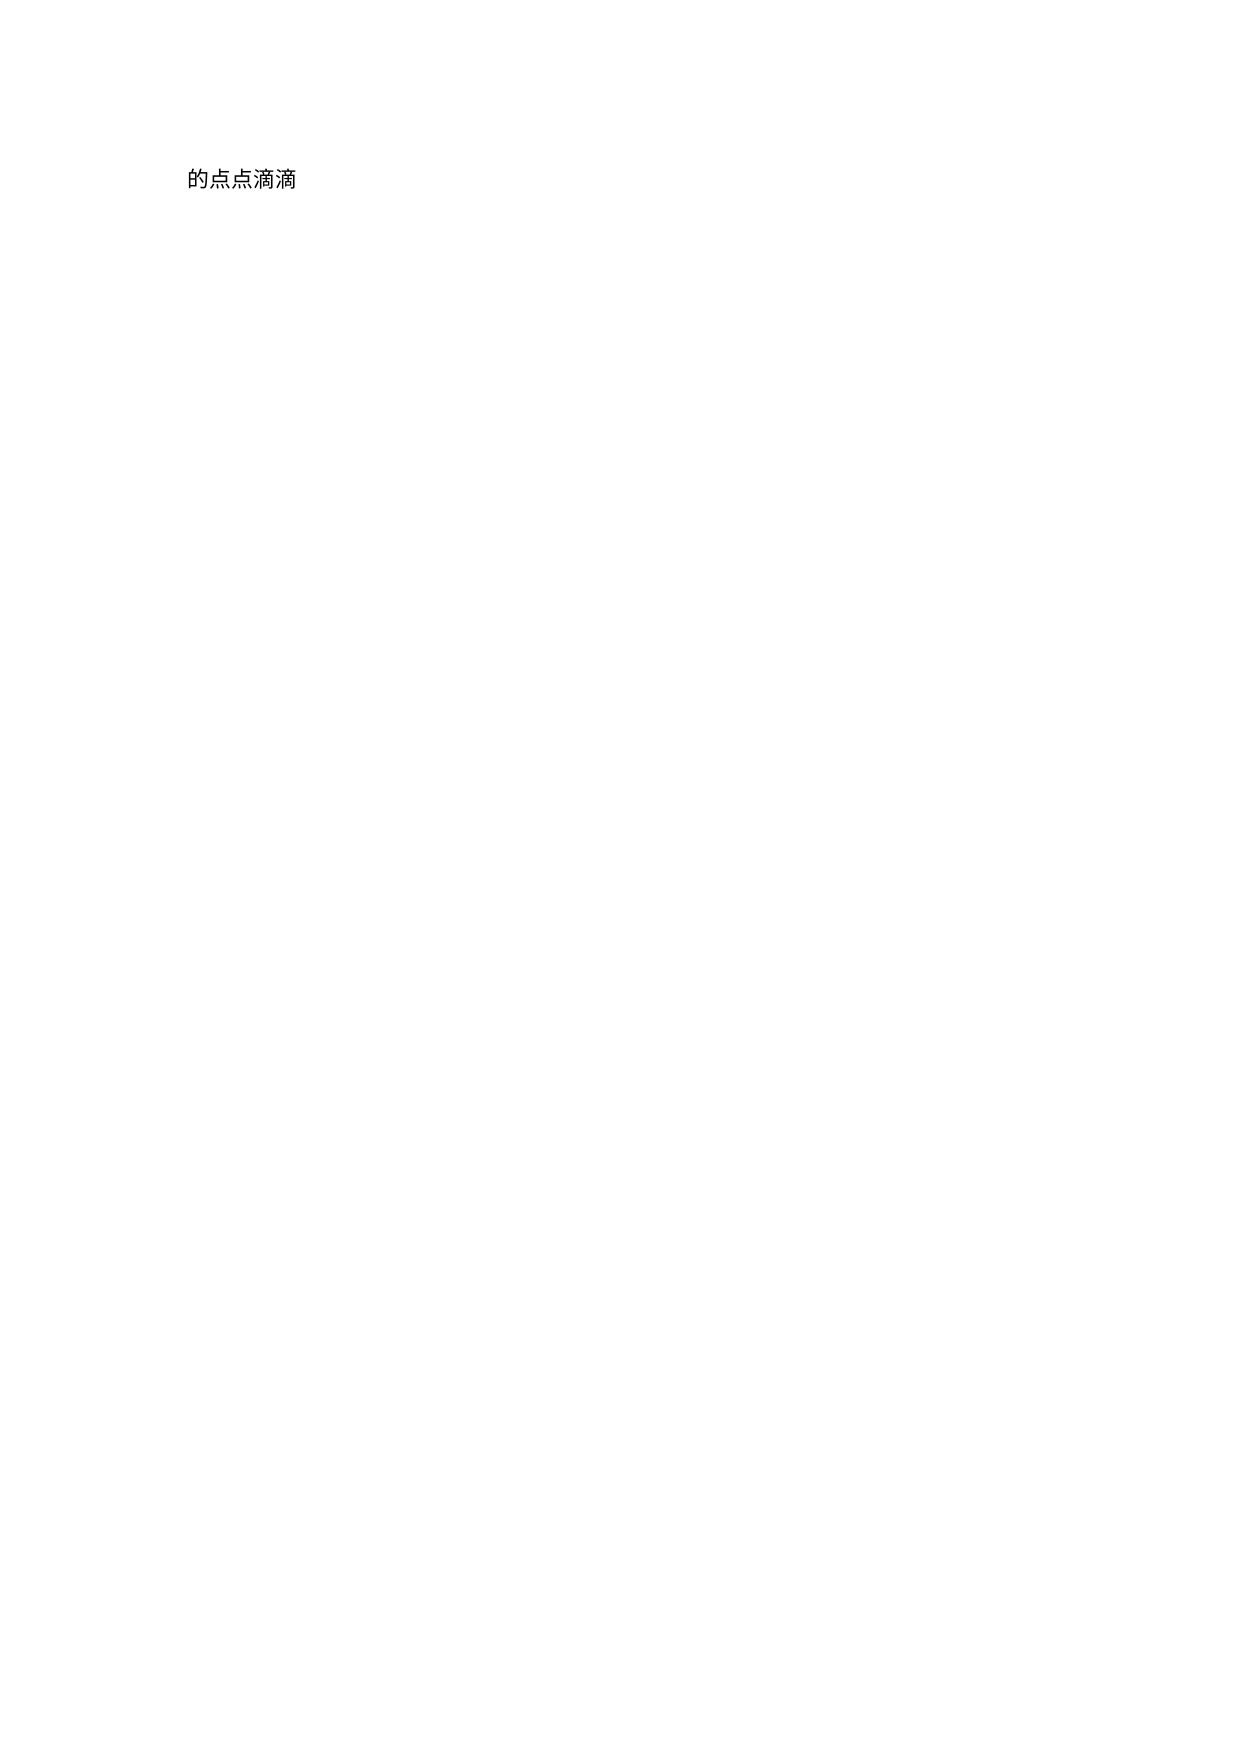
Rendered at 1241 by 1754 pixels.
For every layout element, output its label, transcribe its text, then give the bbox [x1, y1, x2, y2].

text 的点点滴滴 [187, 162, 1053, 194]
